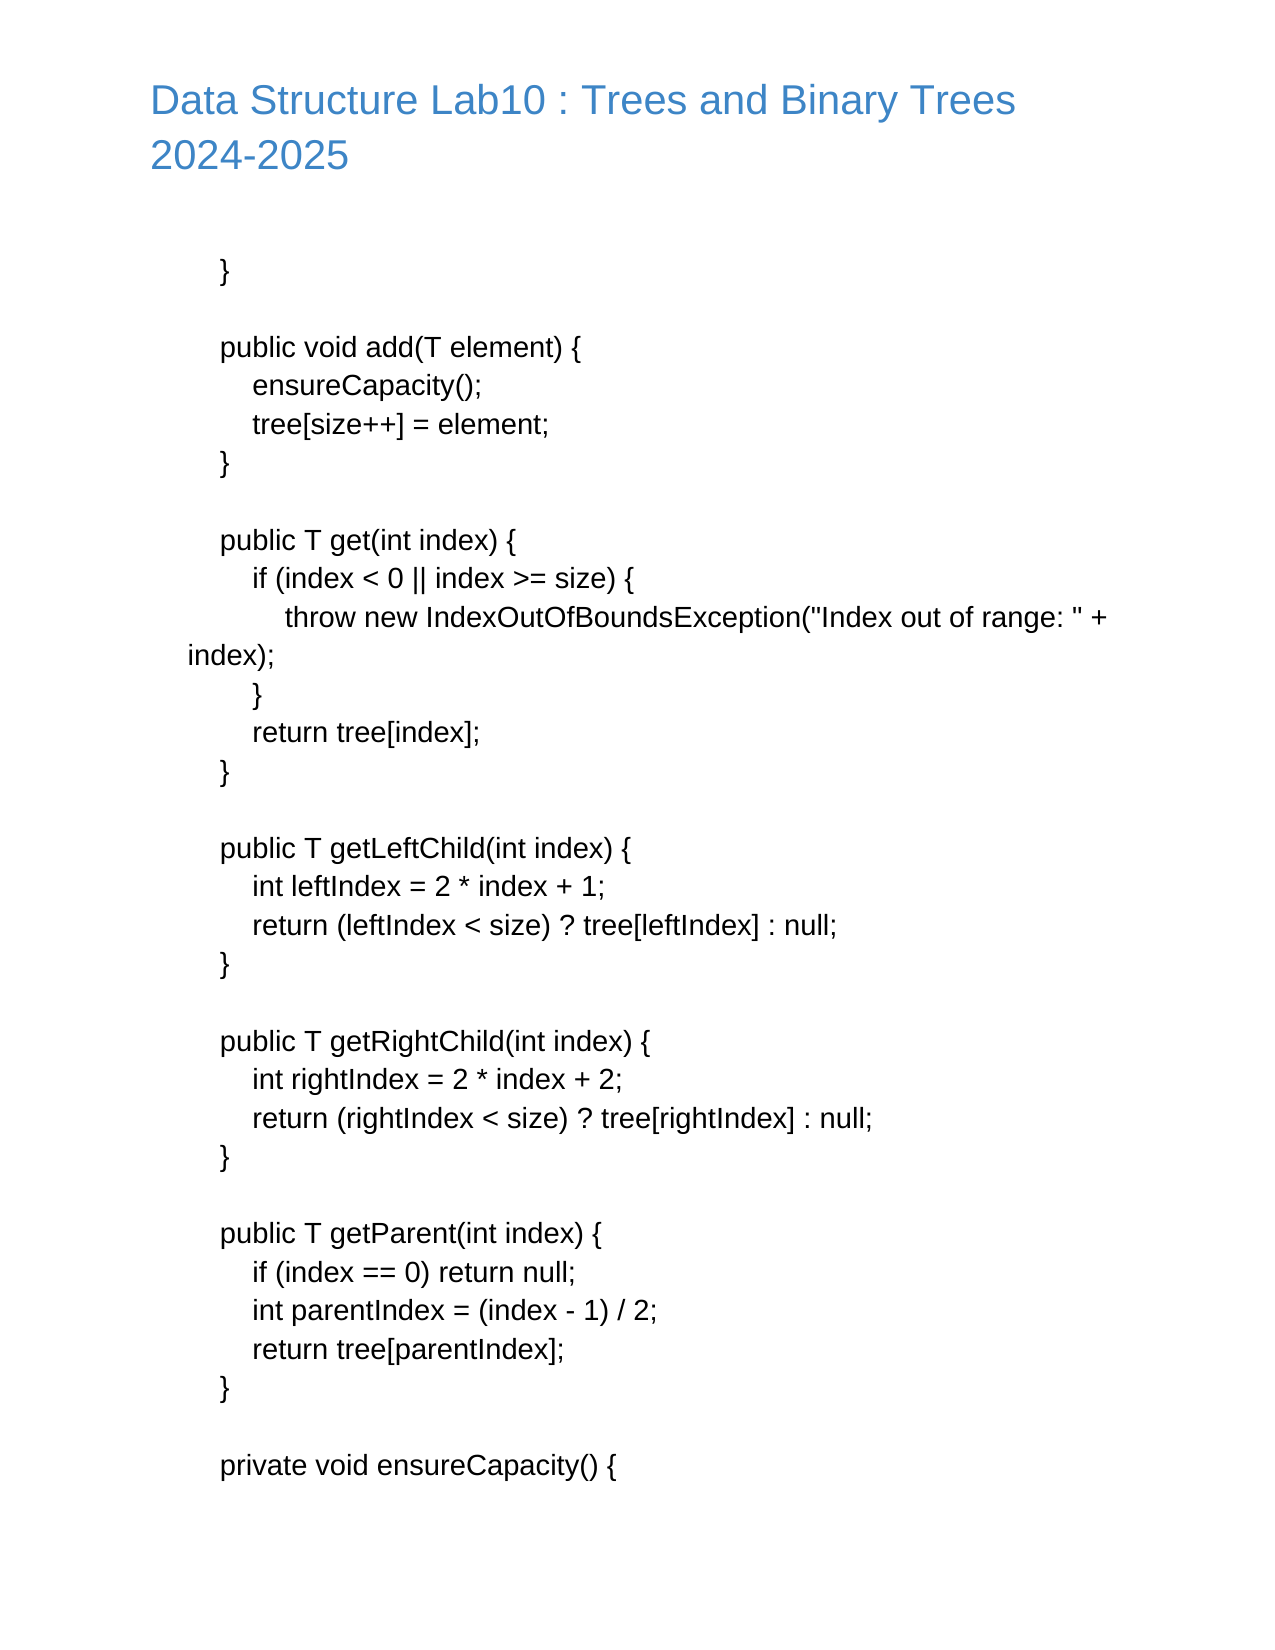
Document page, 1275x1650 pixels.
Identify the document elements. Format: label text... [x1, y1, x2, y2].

text return tree[parentIndex]; [187, 1332, 1125, 1365]
text } [187, 1370, 1125, 1404]
text ensureCapacity(); [187, 368, 1125, 402]
text public T getParent(int index) { [187, 1216, 1125, 1250]
text return (leftIndex < size) ? tree[leftIndex] : null; [187, 908, 1125, 941]
text if (index < 0 || index >= size) { [187, 561, 1125, 594]
text if (index == 0) return null; [187, 1255, 1125, 1288]
text return tree[index]; [187, 715, 1125, 749]
text } [187, 677, 1125, 710]
text public void add(T element) { [187, 330, 1125, 363]
text int leftIndex = 2 * index + 1; [187, 869, 1125, 903]
text } [187, 946, 1125, 980]
text } [187, 445, 1125, 479]
text public T get(int index) { [187, 522, 1125, 556]
text public T getRightChild(int index) { [187, 1023, 1125, 1057]
text private void ensureCapacity() { [187, 1447, 1125, 1481]
text } [187, 754, 1125, 787]
text public T getLeftChild(int index) { [187, 831, 1125, 864]
text int rightIndex = 2 * index + 2; [187, 1062, 1125, 1096]
text throw new IndexOutOfBoundsException("Index out of range: " + index); [187, 599, 1125, 672]
text tree[size++] = element; [187, 407, 1125, 440]
text } [187, 253, 1125, 286]
text return (rightIndex < size) ? tree[rightIndex] : null; [187, 1101, 1125, 1134]
text int parentIndex = (index - 1) / 2; [187, 1293, 1125, 1327]
text } [187, 1139, 1125, 1173]
